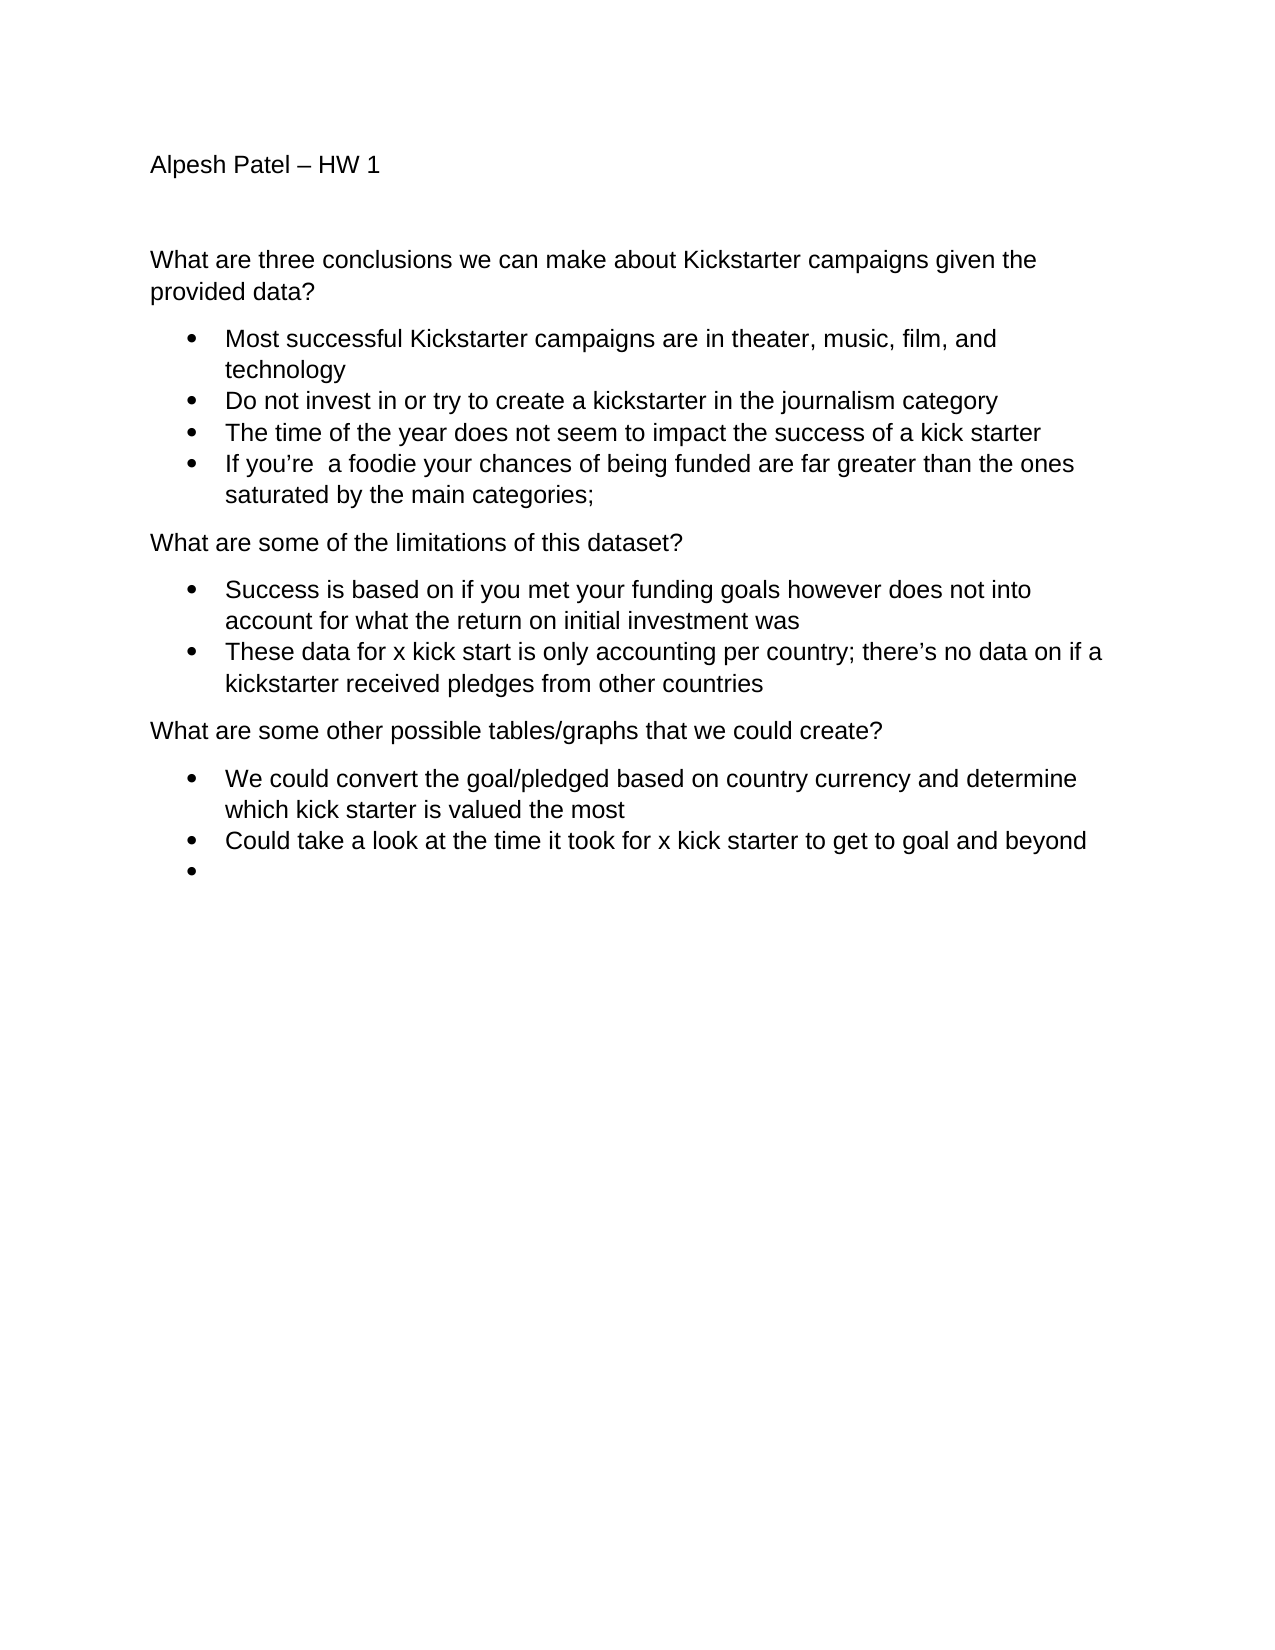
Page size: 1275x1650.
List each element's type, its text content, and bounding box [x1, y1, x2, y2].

text Alpesh Patel – HW 1 [150, 150, 1125, 179]
list These data for x kick start is only accounting per country; there’s no data on if a kickstarter received pledges from other countries [187, 637, 1125, 697]
list If you’re a foodie your chances of being funded are far greater than the ones saturated by the main categories; [187, 449, 1125, 508]
text What are some other possible tables/graphs that we could create? [150, 716, 1125, 745]
list Do not invest in or try to create a kickstarter in the journalism category [187, 386, 1125, 415]
text What are three conclusions we can make about Kickstarter campaigns given the provided data? [150, 245, 1125, 305]
list Success is based on if you met your funding goals however does not into account for what the return on initial investment was [187, 575, 1125, 635]
list We could convert the goal/pledged based on country currency and determine which kick starter is valued the most [187, 764, 1125, 824]
list Most successful Kickstarter campaigns are in theater, music, film, and technology [187, 324, 1125, 384]
list The time of the year does not seem to impact the success of a kick starter [187, 417, 1125, 446]
list Could take a look at the time it took for x kick starter to get to goal and beyond [187, 826, 1125, 855]
text What are some of the limitations of this dataset? [150, 527, 1125, 556]
